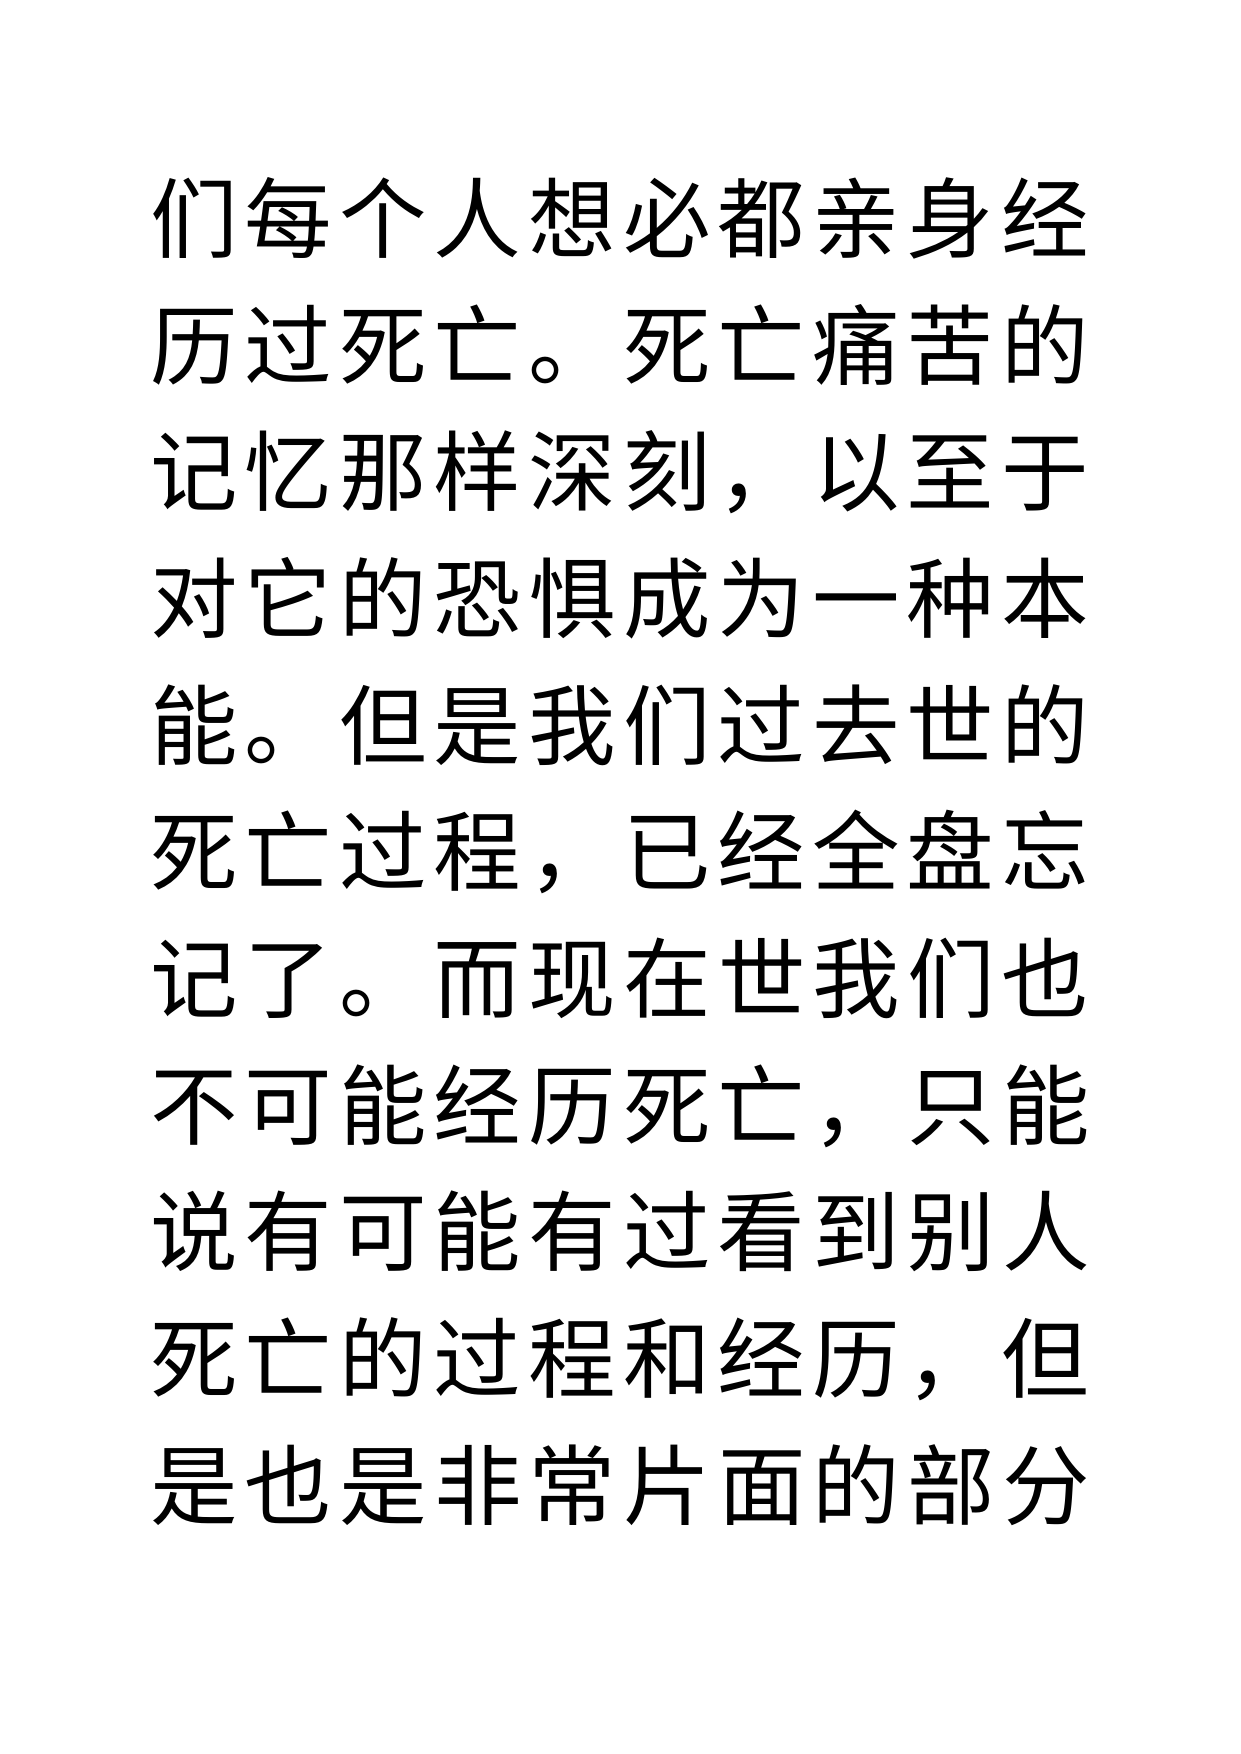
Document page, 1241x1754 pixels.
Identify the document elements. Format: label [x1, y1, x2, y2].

text [150, 150, 1090, 1543]
